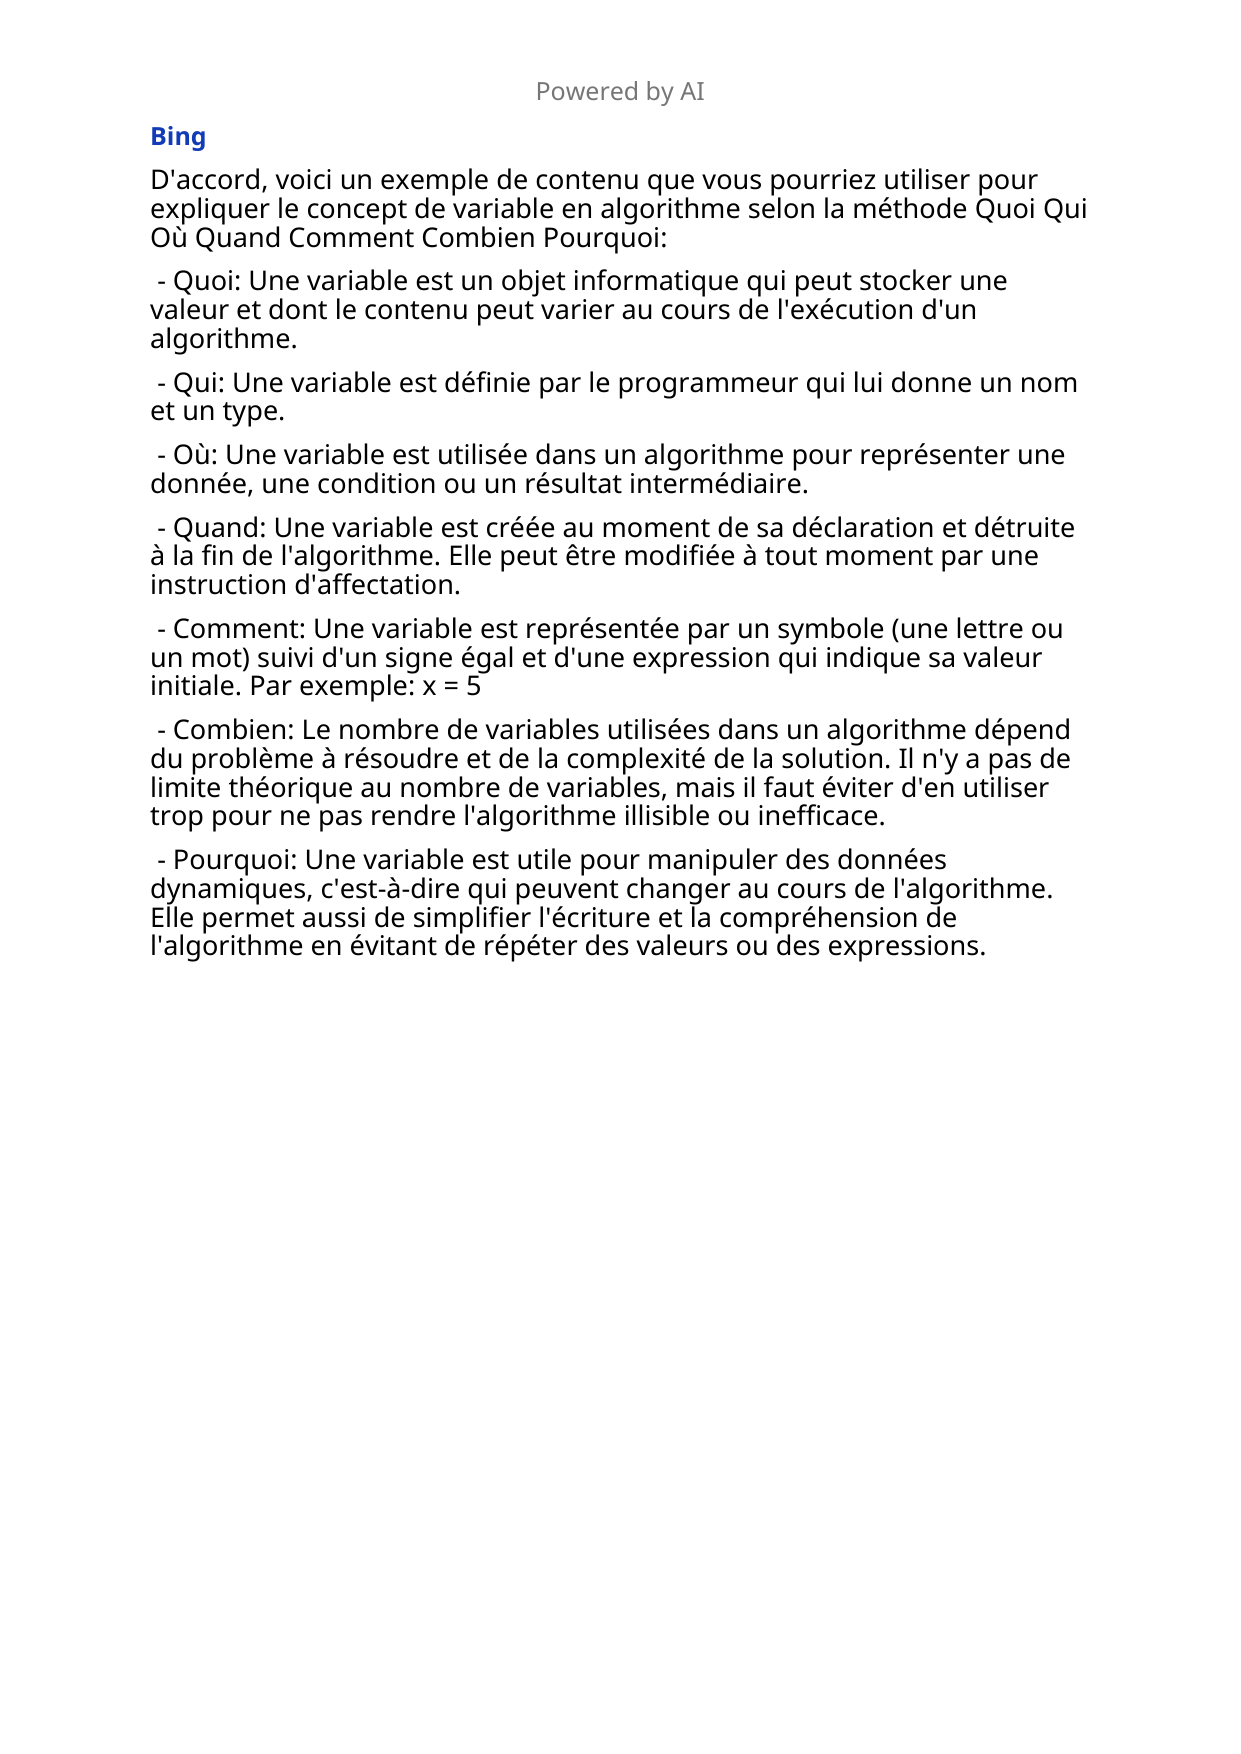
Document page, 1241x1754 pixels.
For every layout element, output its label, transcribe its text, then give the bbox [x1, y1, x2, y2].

text - Comment: Une variable est représentée par un symbole (une lettre ou un mot) suivi d'un signe égal et d'une expression qui indique sa valeur initiale. Par exemple: x = 5 [150, 615, 1090, 702]
text - Où: Une variable est utilisée dans un algorithme pour représenter une donnée, une condition ou un résultat intermédiaire. [150, 442, 1090, 499]
text - Pourquoi: Une variable est utile pour manipuler des données dynamiques, c'est-à-dire qui peuvent changer au cours de l'algorithme. Elle permet aussi de simplifier l'écriture et la compréhension de l'algorithme en évitant de répéter des valeurs ou des expressions. [150, 847, 1090, 962]
text - Quand: Une variable est créée au moment de sa déclaration et détruite à la fin de l'algorithme. Elle peut être modifiée à tout moment par une instruction d'affectation. [150, 514, 1090, 600]
title Bing [150, 123, 1090, 152]
text - Qui: Une variable est définie par le programmeur qui lui donne un nom et un type. [150, 369, 1090, 427]
text - Quoi: Une variable est un objet informatique qui peut stocker une valeur et dont le contenu peut varier au cours de l'exécution d'un algorithme. [150, 268, 1090, 354]
text - Combien: Le nombre de variables utilisées dans un algorithme dépend du problème à résoudre et de la complexité de la solution. Il n'y a pas de limite théorique au nombre de variables, mais il faut éviter d'en utiliser trop pour ne pas rendre l'algorithme illisible ou inefficace. [150, 717, 1090, 832]
text D'accord, voici un exemple de contenu que vous pourriez utiliser pour expliquer le concept de variable en algorithme selon la méthode Quoi Qui Où Quand Comment Combien Pourquoi: [150, 167, 1090, 253]
